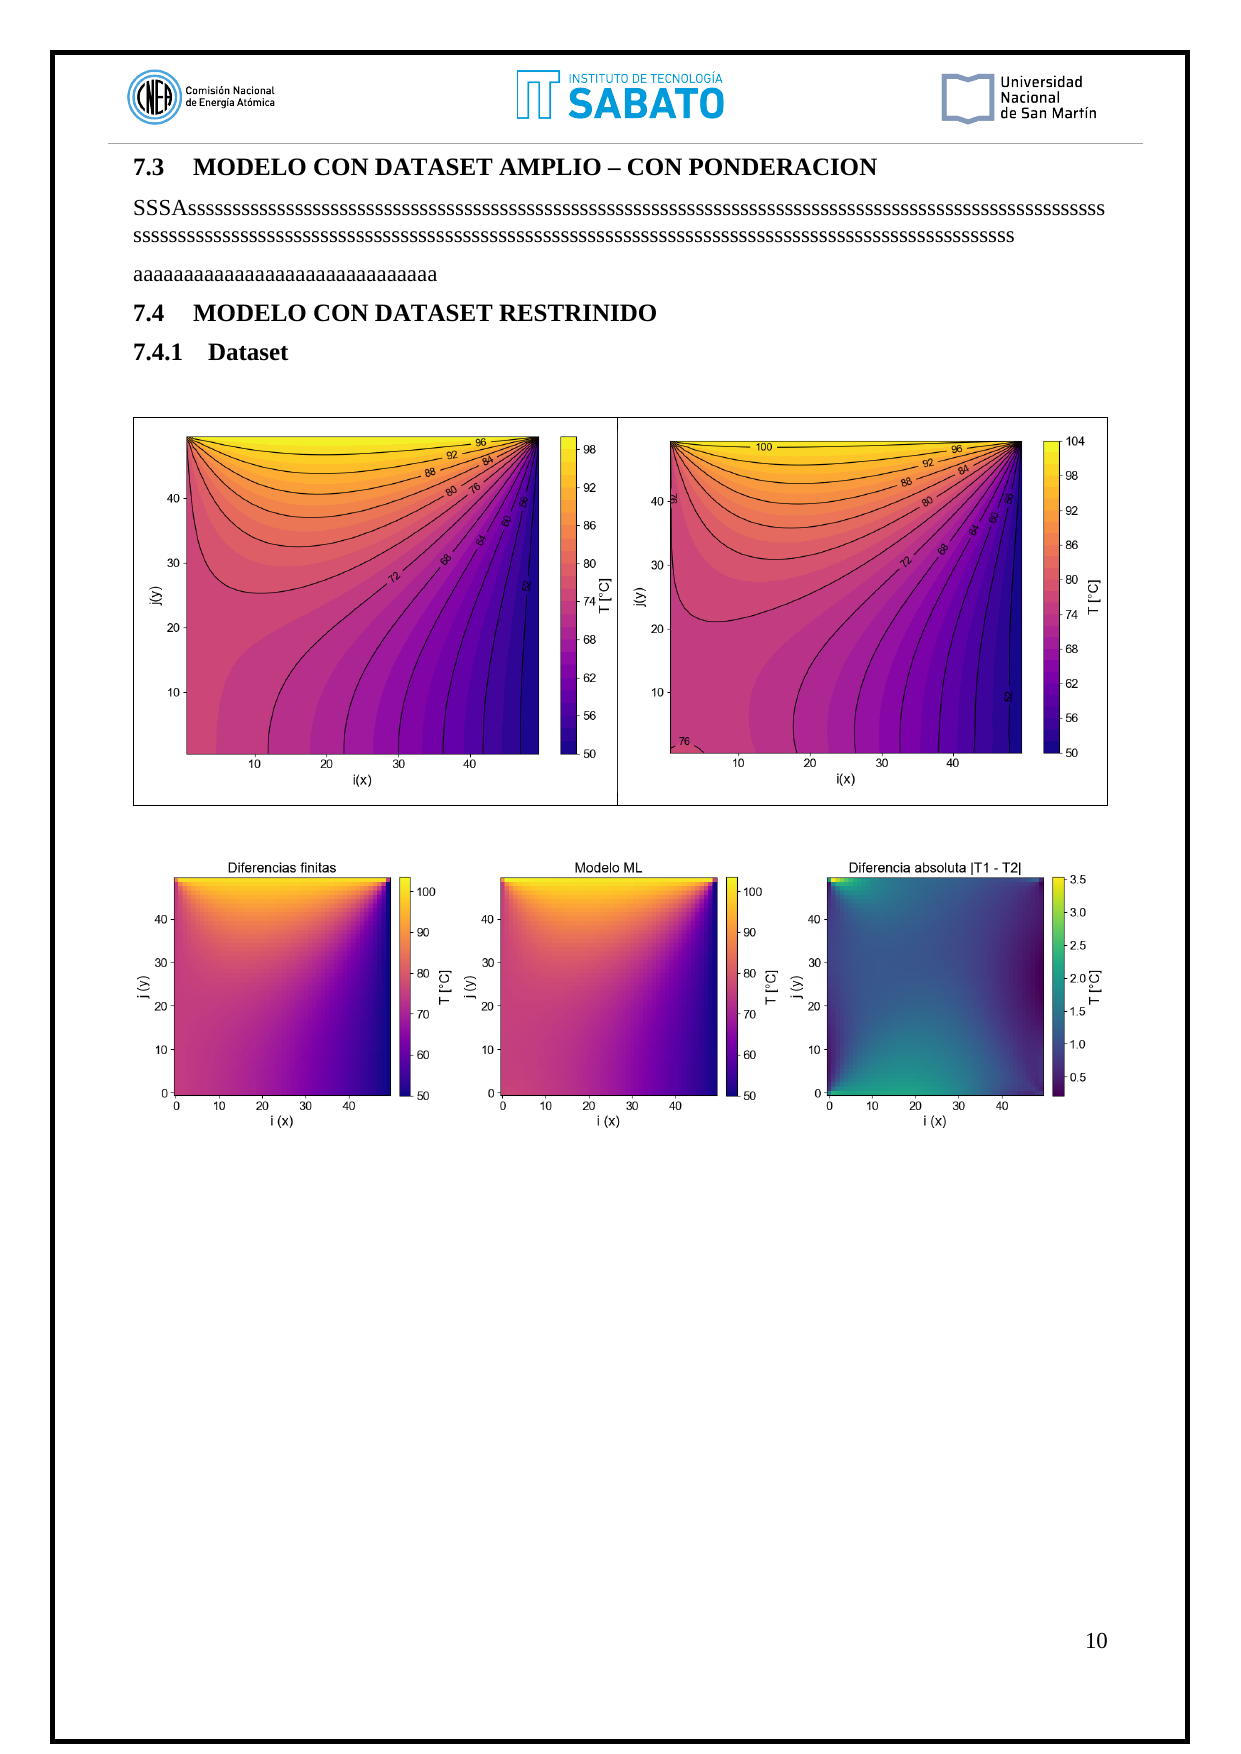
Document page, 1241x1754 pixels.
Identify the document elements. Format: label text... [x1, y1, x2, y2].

picture [117, 61, 295, 134]
picture [552, 70, 724, 119]
picture [601, 113, 614, 119]
table_header [134, 418, 617, 805]
subtitle MODELO CON DATASET AMPLIO – CON PONDERACION [133, 152, 1107, 181]
subtitle Dataset [133, 337, 1107, 366]
table_header [618, 418, 1107, 805]
picture [530, 84, 538, 119]
picture [144, 430, 618, 793]
picture [632, 94, 639, 100]
picture [519, 73, 558, 119]
subtitle MODELO CON DATASET RESTRINIDO [133, 298, 1107, 327]
text SSSAssssssssssssssssssssssssssssssssssssssssssssssssssssssssssssssssssssssssssssssssssssssssssssssssssssssssssssssssssssssssssssssssssssssssssssssssssssssssssssssssssssssssssssssssssssssssssssssssssssssssss [133, 194, 1107, 247]
picture [632, 106, 640, 112]
picture [917, 68, 1108, 128]
picture [132, 857, 1108, 1134]
picture [628, 430, 1107, 792]
text aaaaaaaaaaaaaaaaaaaaaaaaaaaaaa [133, 259, 1107, 286]
picture [707, 94, 717, 112]
picture [656, 113, 669, 119]
